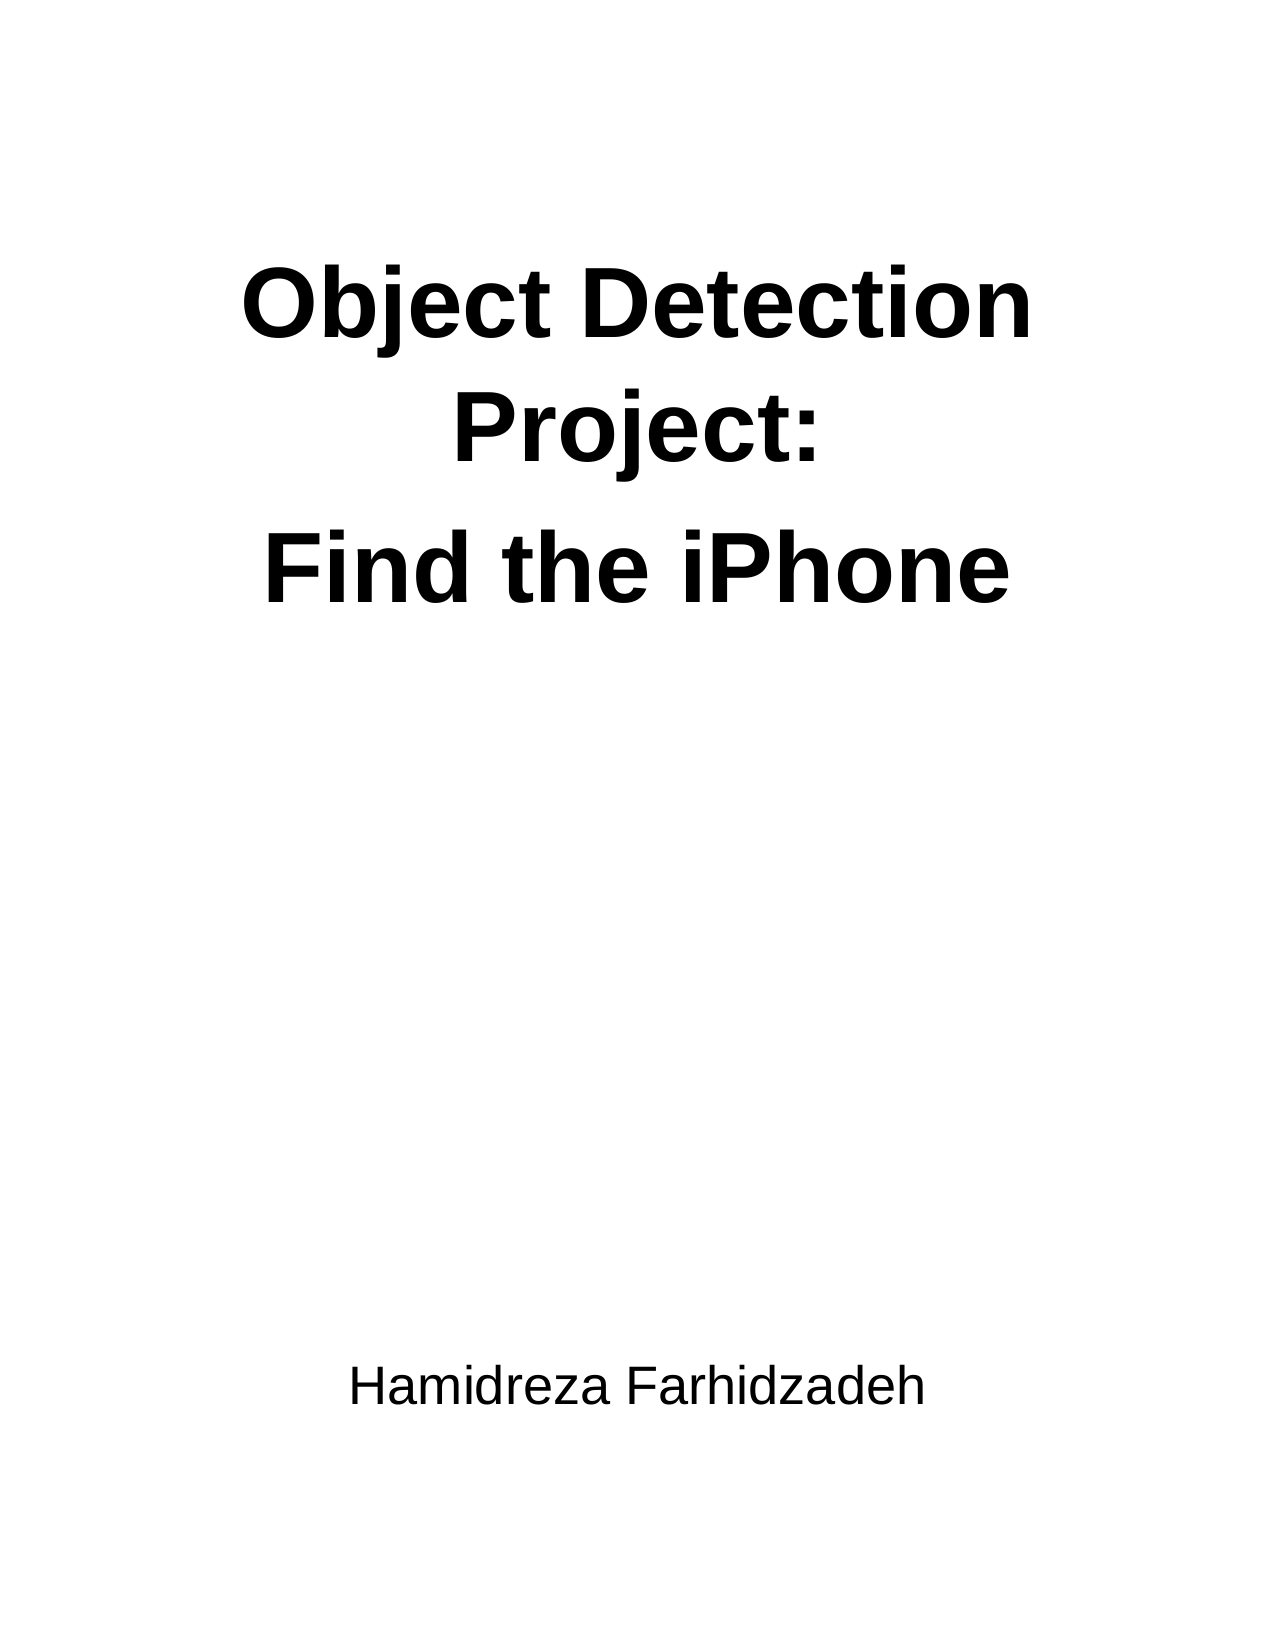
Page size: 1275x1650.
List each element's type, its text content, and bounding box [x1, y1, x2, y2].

text Object Detection Project: [150, 244, 1125, 483]
text Find the iPhone [150, 509, 1125, 624]
text Hamidreza Farhidzadeh [150, 1354, 1125, 1416]
